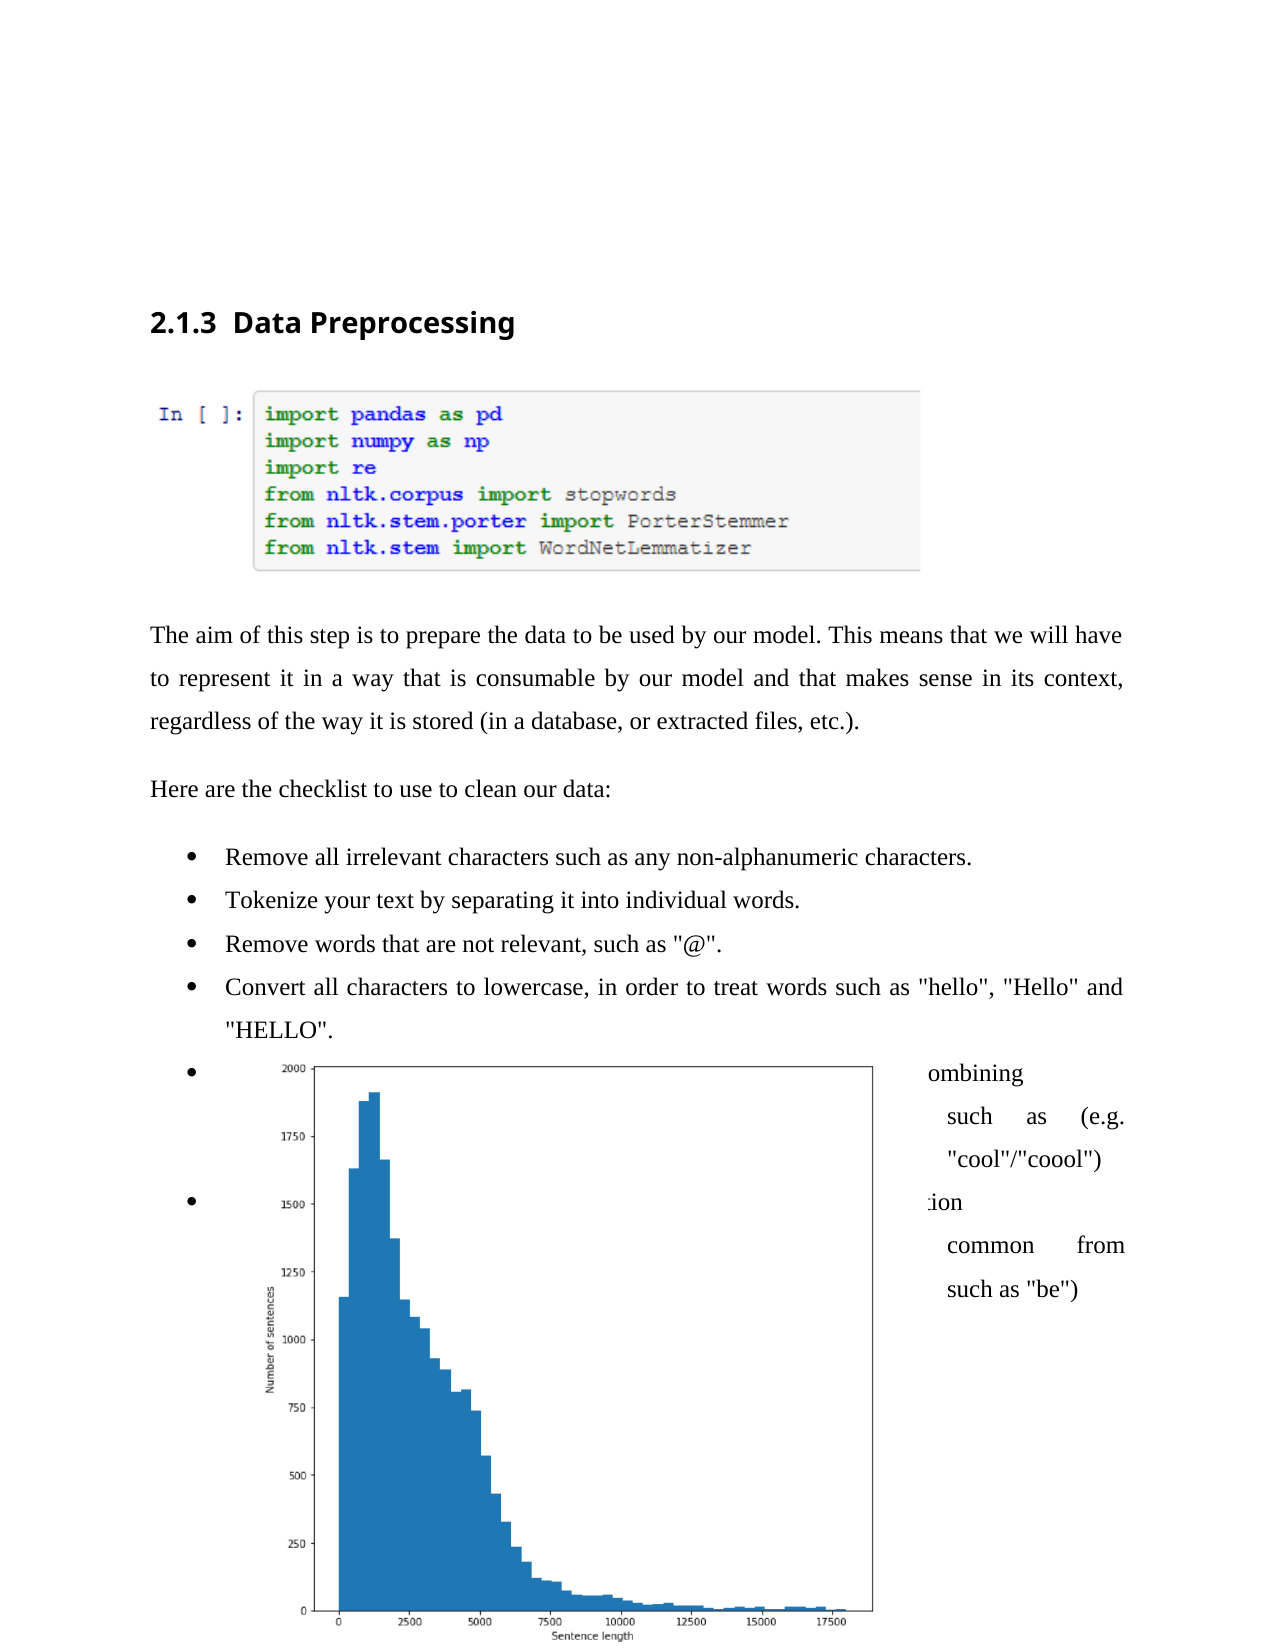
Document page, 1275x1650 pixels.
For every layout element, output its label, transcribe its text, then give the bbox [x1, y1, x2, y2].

list Remove words that are not relevant, such as "@". [187, 929, 1125, 957]
list Consider lemmatization (reduce stopwords such as "am", "the", "are", and "is" to a common from such as "be") [929, 1187, 1125, 1302]
picture [150, 386, 921, 581]
list Remove all irrelevant characters such as any non-alphanumeric characters. [187, 842, 1125, 871]
list Convert all characters to lowercase, in order to treat words such as "hello", "Hello" and "HELLO". [187, 972, 1125, 1044]
text Here are the checklist to use to clean our data: [150, 774, 1125, 803]
list Consider combining misspelled or alternately spelled words to a single representation such as (e.g. "cool"/"coool") [929, 1058, 1125, 1173]
picture [225, 1056, 929, 1650]
text The aim of this step is to prepare the data to be used by our model. This means that we will have to represent it in a way that is consumable by our model and that makes sense in its context, regardless of the way it is stored (in a database, or extracted files, etc.). [150, 620, 1125, 735]
list Tokenize your text by separating it into individual words. [187, 886, 1125, 914]
subtitle 2.1.3 Data Preprocessing [150, 302, 1125, 342]
